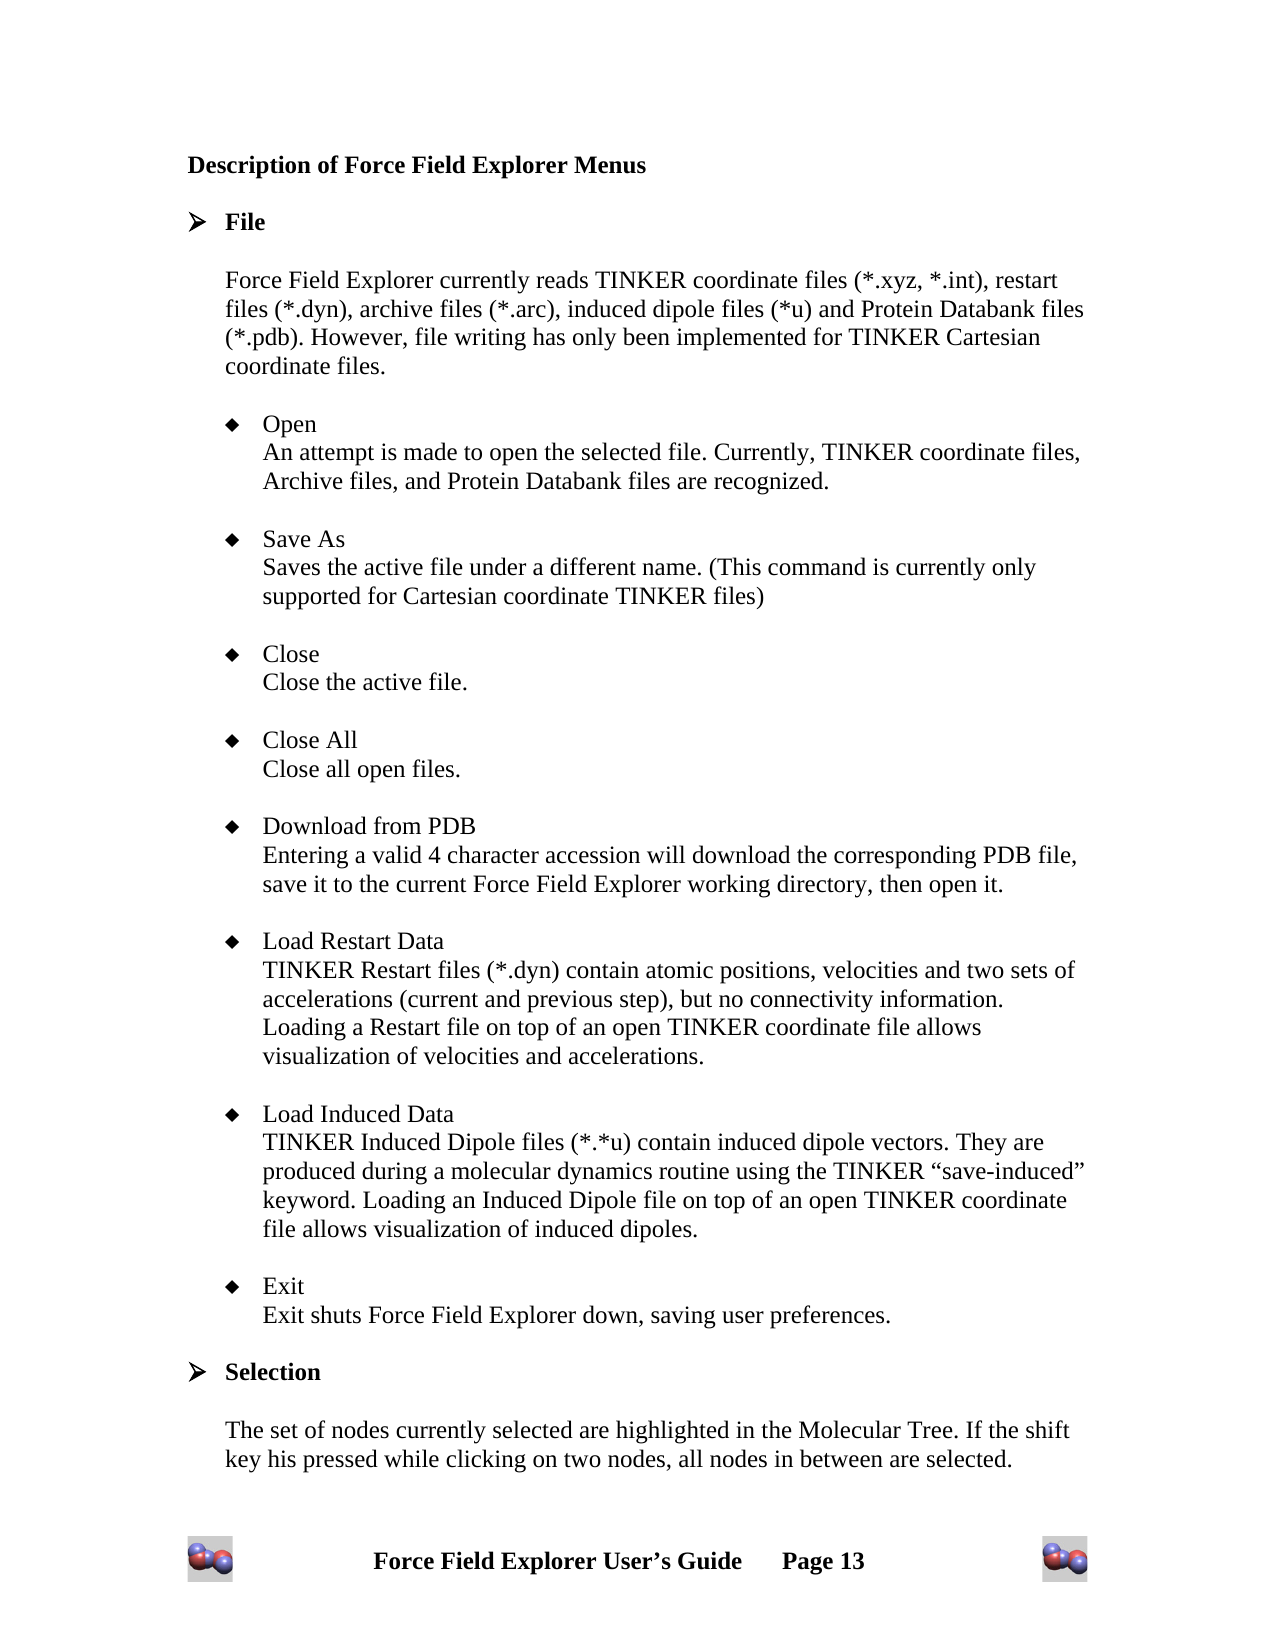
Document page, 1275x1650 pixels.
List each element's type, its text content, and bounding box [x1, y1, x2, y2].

text TINKER Induced Dipole files (*.*u) contain induced dipole vectors. They are produced during a molecular dynamics routine using the TINKER “save-induced” keyword. Loading an Induced Dipole file on top of an open TINKER coordinate file allows visualization of induced dipoles. [262, 1127, 1087, 1242]
list Save As [225, 524, 1087, 552]
picture [1042, 1536, 1088, 1582]
list Download from PDB [225, 811, 1087, 840]
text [225, 1415, 1087, 1472]
list Close All [225, 725, 1087, 754]
text An attempt is made to open the selected file. Currently, TINKER coordinate files, Archive files, and Protein Databank files are recognized. [262, 437, 1087, 495]
text Close all open files. [262, 754, 1087, 782]
list File [187, 207, 1087, 236]
picture [187, 1536, 233, 1582]
text Saves the active file under a different name. (This command is currently only supported for Cartesian coordinate TINKER files) [262, 552, 1087, 610]
list Open [225, 409, 1087, 437]
text Exit shuts Force Field Explorer down, saving user preferences. [262, 1300, 1087, 1329]
text Description of Force Field Explorer Menus [187, 150, 1087, 179]
list Load Induced Data [225, 1099, 1087, 1127]
list Exit [225, 1271, 1087, 1300]
text Entering a valid 4 character accession will download the corresponding PDB file, save it to the current Force Field Explorer working directory, then open it. [262, 840, 1087, 897]
list Load Restart Data [225, 926, 1087, 955]
text Close the active file. [262, 667, 1087, 696]
text TINKER Restart files (*.dyn) contain atomic positions, velocities and two sets of accelerations (current and previous step), but no connectivity information. Loading a Restart file on top of an open TINKER coordinate file allows visualization of velocities and accelerations. [262, 955, 1087, 1070]
list Close [225, 639, 1087, 667]
list Selection [187, 1357, 1087, 1386]
text Force Field Explorer currently reads TINKER coordinate files (*.xyz, *.int), restart files (*.dyn), archive files (*.arc), induced dipole files (*u) and Protein Databank files (*.pdb). However, file writing has only been implemented for TINKER Cartesian coordinate files. [225, 236, 1087, 380]
